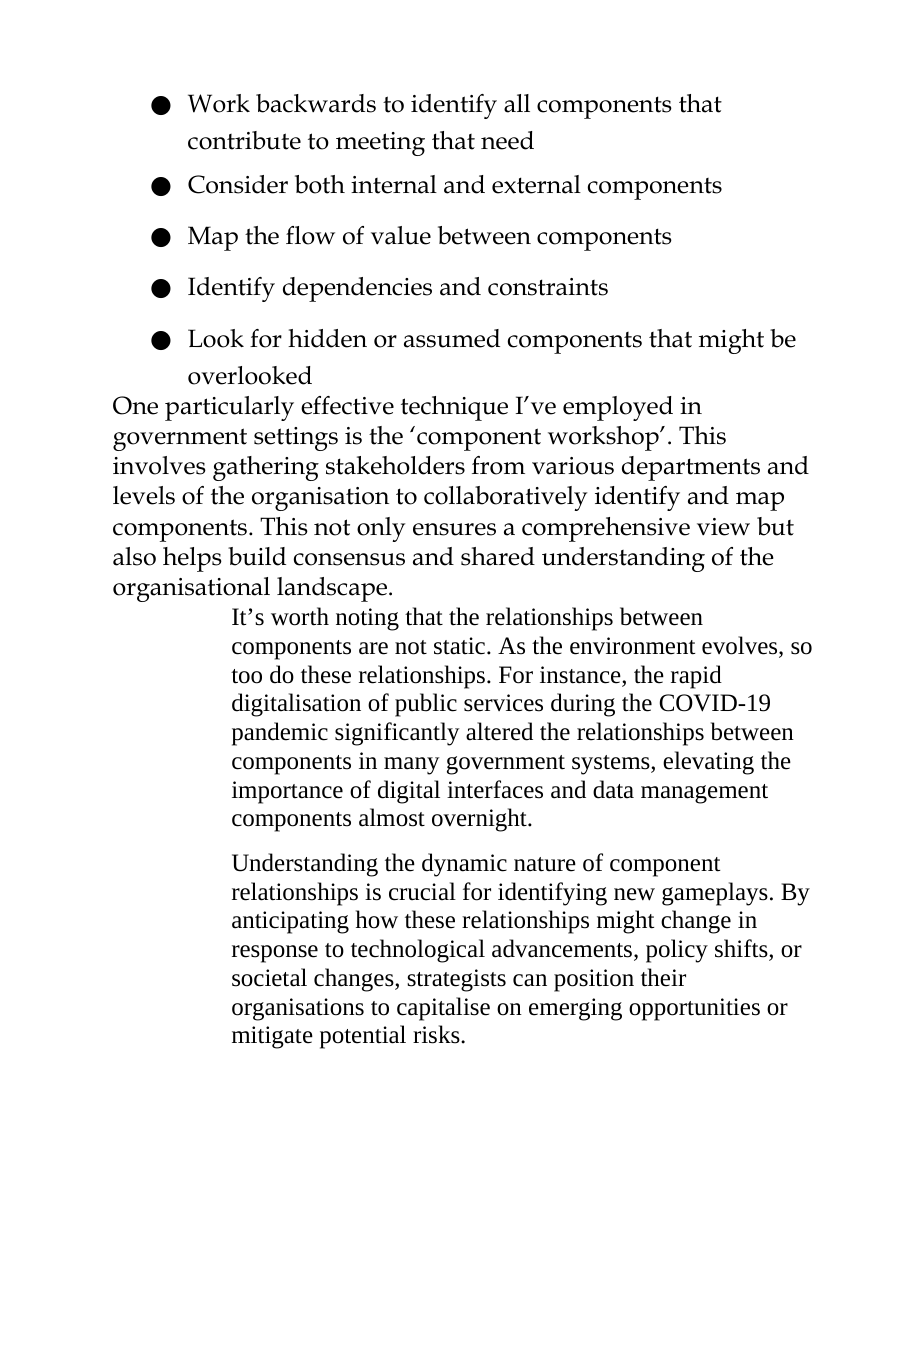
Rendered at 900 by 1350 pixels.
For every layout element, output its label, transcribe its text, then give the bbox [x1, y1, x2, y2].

list Look for hidden or assumed components that might be overlooked [150, 310, 825, 391]
list Consider both internal and external components [150, 156, 825, 208]
list Identify dependencies and constraints [150, 259, 825, 310]
text It’s worth noting that the relationships between components are not static. As the environment evolves, so too do these relationships. For instance, the rapid digitalisation of public services during the COVID-19 pandemic significantly altered the relationships between components in many government systems, elevating the importance of digital interfaces and data management components almost overnight. [231, 602, 825, 832]
text One particularly effective technique I’ve employed in government settings is the ‘component workshop’. This involves gathering stakeholders from various departments and levels of the organisation to collaboratively identify and map components. This not only ensures a comprehensive view but also helps build consensus and shared understanding of the organisational landscape. [112, 391, 825, 602]
list Work backwards to identify all components that contribute to meeting that need [150, 75, 825, 156]
text Understanding the dynamic nature of component relationships is crucial for identifying new gameplays. By anticipating how these relationships might change in response to technological advancements, policy shifts, or societal changes, strategists can position their organisations to capitalise on emerging opportunities or mitigate potential risks. [231, 848, 825, 1049]
list Map the flow of value between components [150, 208, 825, 259]
